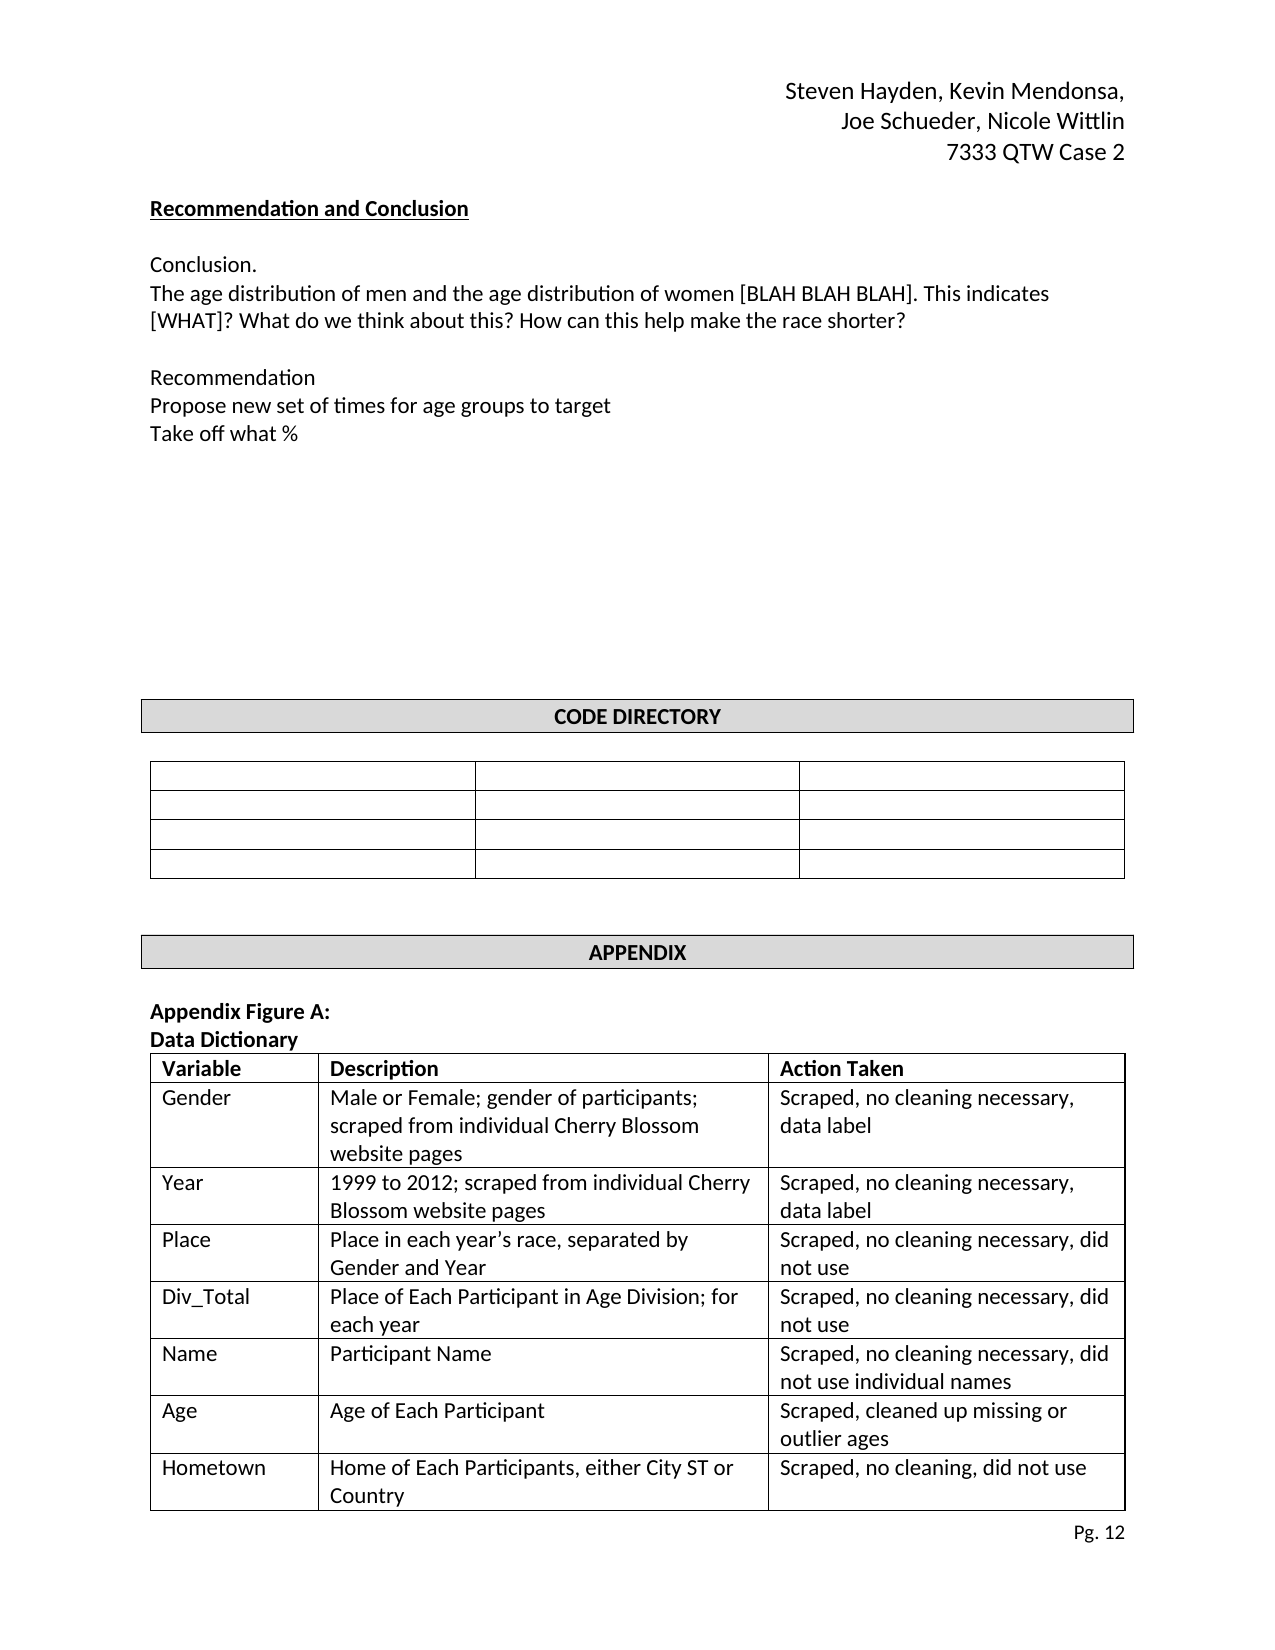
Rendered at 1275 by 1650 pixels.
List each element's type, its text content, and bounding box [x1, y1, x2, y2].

table_cell [476, 791, 799, 819]
table_cell [800, 820, 1124, 848]
table_cell Name [151, 1339, 318, 1395]
table_cell Male or Female; gender of participants; scraped from individual Cherry Blossom website pages [319, 1083, 768, 1167]
table_cell Place [151, 1225, 318, 1281]
text Take off what % [150, 419, 1125, 447]
table_cell Hometown [151, 1454, 318, 1509]
table_cell [151, 850, 475, 877]
table_cell Scraped, no cleaning necessary, data label [769, 1083, 1124, 1167]
text Recommendation [150, 363, 1125, 391]
table_cell Participant Name [319, 1339, 768, 1395]
table_header [151, 762, 475, 790]
text Conclusion. [150, 251, 1125, 279]
table_cell Scraped, no cleaning necessary, did not use individual names [769, 1339, 1124, 1395]
table_cell Home of Each Participants, either City ST or Country [319, 1454, 768, 1509]
table_cell Scraped, cleaned up missing or outlier ages [769, 1396, 1124, 1452]
table_cell Scraped, no cleaning necessary, did not use [769, 1282, 1124, 1338]
table_cell [476, 820, 799, 848]
table_header Action Taken [769, 1054, 1124, 1082]
table_cell Scraped, no cleaning necessary, did not use [769, 1225, 1124, 1281]
table_cell Scraped, no cleaning, did not use [769, 1454, 1124, 1509]
table_header Variable [151, 1054, 318, 1082]
table_cell [476, 850, 799, 877]
text Recommendation and Conclusion [150, 194, 1125, 223]
table_cell [800, 791, 1124, 819]
table_header [800, 762, 1124, 790]
table_cell [800, 850, 1124, 877]
table_cell Age of Each Participant [319, 1396, 768, 1452]
text CODE DIRECTORY [142, 700, 1133, 732]
table_cell Year [151, 1168, 318, 1224]
table_cell Gender [151, 1083, 318, 1167]
table_cell [151, 820, 475, 848]
table_cell Scraped, no cleaning necessary, data label [769, 1168, 1124, 1224]
text The age distribution of men and the age distribution of women [BLAH BLAH BLAH]. This indicates [WHAT]? What do we think about this? How can this help make the race shorter? [150, 279, 1125, 335]
table_header [476, 762, 799, 790]
text Propose new set of times for age groups to target [150, 391, 1125, 419]
table_cell Div_Total [151, 1282, 318, 1338]
table_cell Place in each year’s race, separated by Gender and Year [319, 1225, 768, 1281]
text Data Dictionary [150, 1025, 1125, 1053]
table_cell [151, 791, 475, 819]
table_cell 1999 to 2012; scraped from individual Cherry Blossom website pages [319, 1168, 768, 1224]
table_cell Age [151, 1396, 318, 1452]
table_header Description [319, 1054, 768, 1082]
text Appendix Figure A: [150, 997, 1125, 1025]
table_cell Place of Each Participant in Age Division; for each year [319, 1282, 768, 1338]
text APPENDIX [142, 936, 1133, 968]
